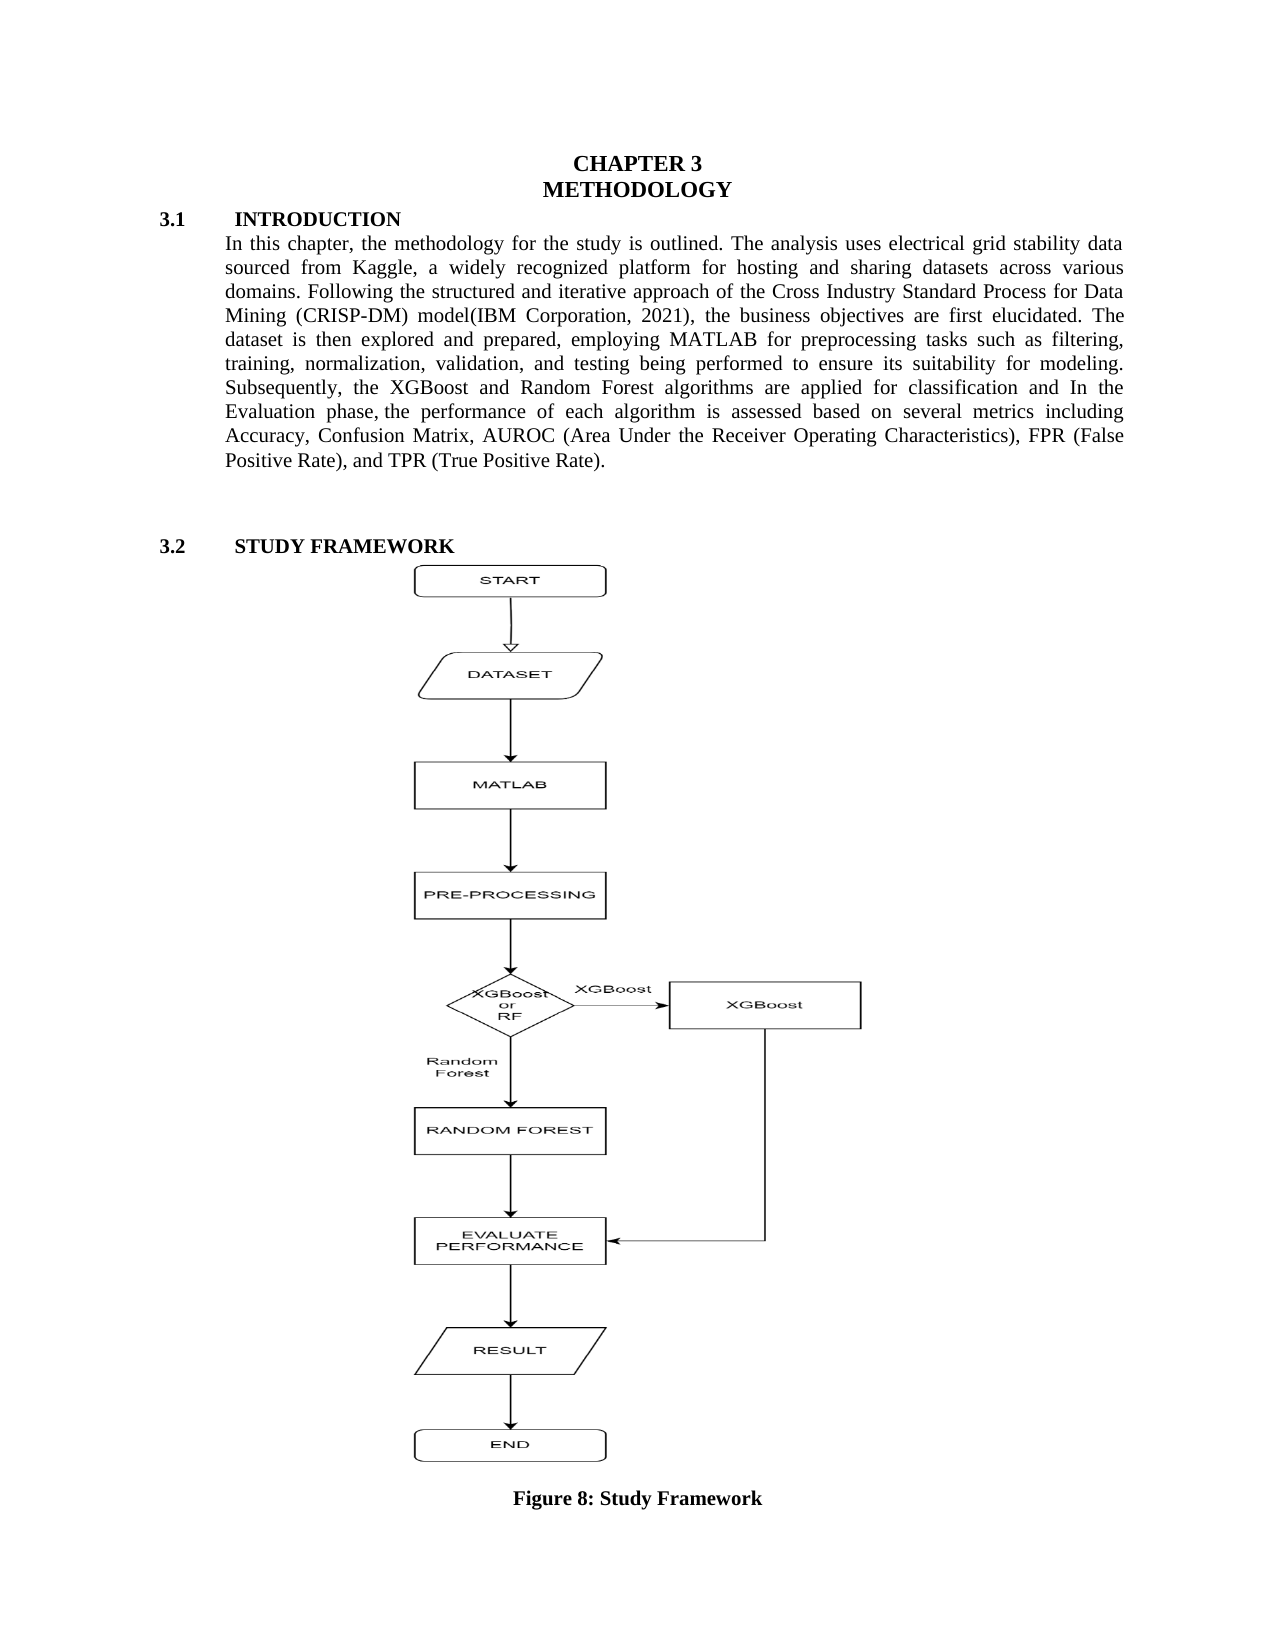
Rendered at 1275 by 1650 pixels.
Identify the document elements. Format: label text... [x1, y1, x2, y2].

text In this chapter, the methodology for the study is outlined. The analysis uses electrical grid stability data sourced from Kaggle, a widely recognized platform for hosting and sharing datasets across various domains. Following the structured and iterative approach of the Cross Industry Standard Process for Data Mining (CRISP-DM) model, the business objectives are first elucidated. The dataset is then explored and prepared, employing MATLAB for preprocessing tasks such as filtering, training, normalization, validation, and testing being performed to ensure its suitability for modeling. Subsequently, the XGBoost and Random Forest algorithms are applied for classification and In the Evaluation phase, the performance of each algorithm is assessed based on several metrics including Accuracy, Confusion Matrix, AUROC (Area Under the Receiver Operating Characteristics), FPR (False Positive Rate), and TPR (True Positive Rate). [225, 231, 1125, 472]
subtitle 3.1 INTRODUCTION [159, 207, 1125, 231]
subtitle 3.2 STUDY FRAMEWORK [159, 534, 1125, 558]
text Figure 8: Study Framework [150, 1486, 1125, 1510]
picture [398, 557, 877, 1469]
subtitle CHAPTER 3 [150, 150, 1125, 176]
subtitle METHODOLOGY [150, 176, 1125, 203]
